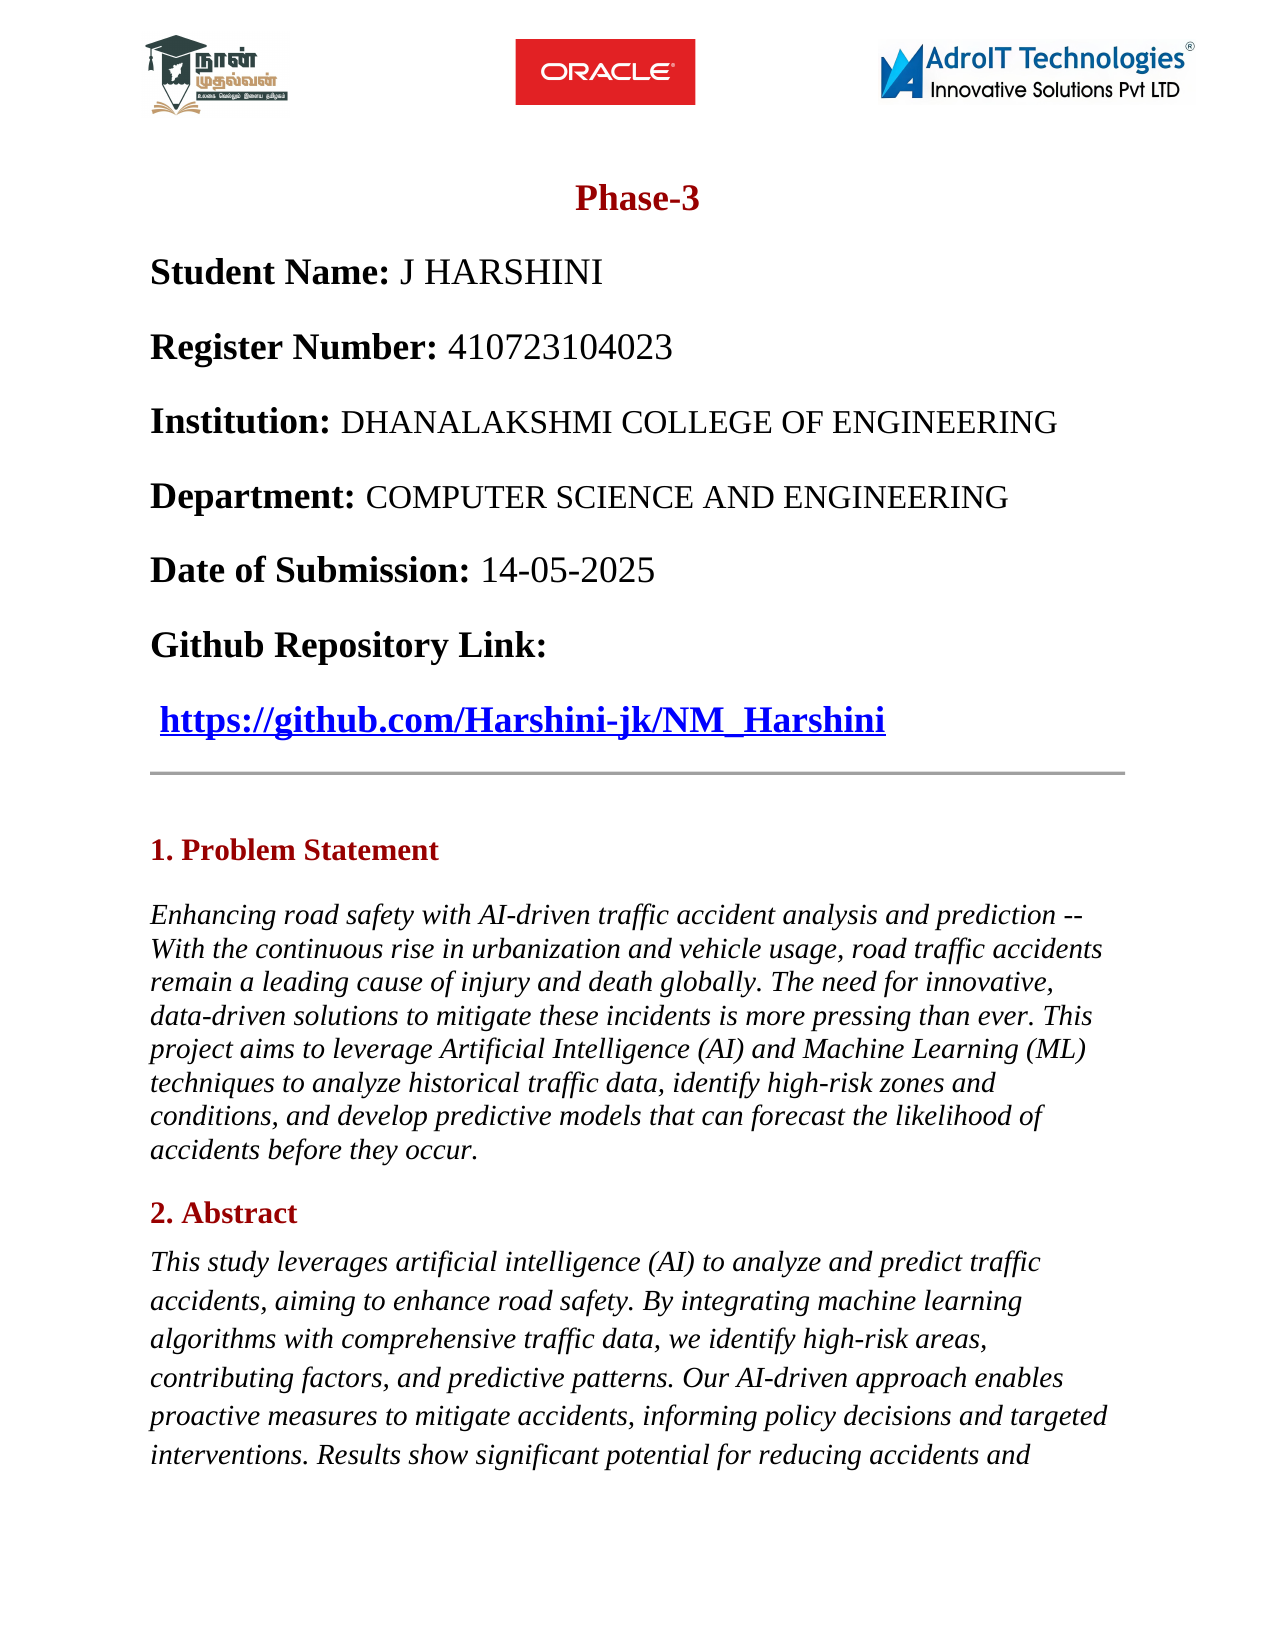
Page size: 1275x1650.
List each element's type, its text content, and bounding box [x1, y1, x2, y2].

text Institution: DHANALAKSHMI COLLEGE OF ENGINEERING [150, 399, 1125, 442]
text Date of Submission: 14-05-2025 [150, 548, 1125, 591]
picture [878, 39, 1197, 105]
text Phase-3 [150, 175, 1125, 218]
text Enhancing road safety with AI-driven traffic accident analysis and prediction -- With the continuous rise in urbanization and vehicle usage, road traffic accidents remain a leading cause of injury and death globally. The need for innovative, data-driven solutions to mitigate these incidents is more pressing than ever. This project aims to leverage Artificial Intelligence (AI) and Machine Learning (ML) techniques to analyze historical traffic data, identify high-risk zones and conditions, and develop predictive models that can forecast the likelihood of accidents before they occur. [150, 897, 1125, 1166]
text Student Name: J HARSHINI [150, 249, 1125, 293]
subtitle 2. Abstract [150, 1195, 1125, 1231]
picture [515, 39, 696, 105]
text Github Repository Link: [150, 622, 1125, 666]
text Department: COMPUTER SCIENCE AND ENGINEERING [150, 473, 1125, 516]
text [150, 1244, 1125, 1471]
text https://github.com/Harshini-jk/NM_Harshini [150, 697, 1125, 740]
text Register Number: 410723104023 [150, 324, 1125, 367]
picture [140, 31, 290, 118]
subtitle 1. Problem Statement [150, 831, 1125, 867]
